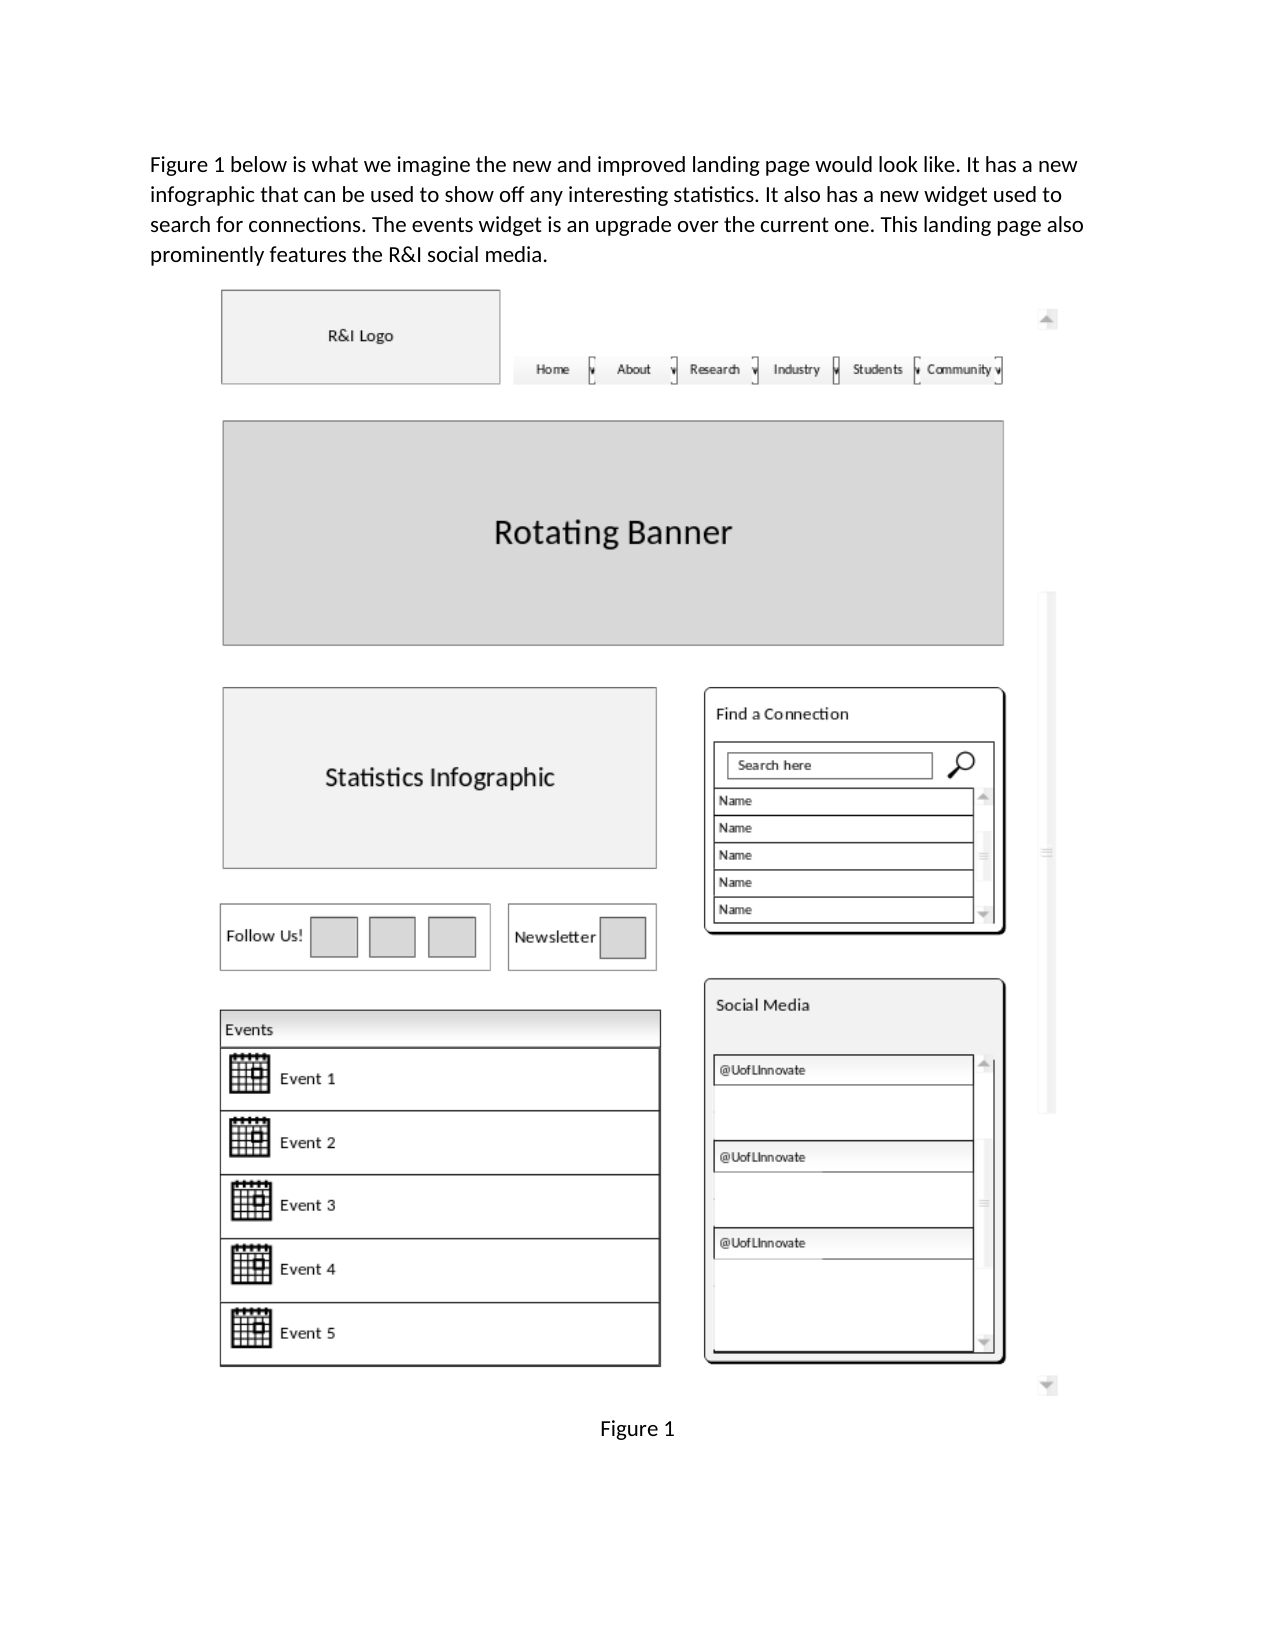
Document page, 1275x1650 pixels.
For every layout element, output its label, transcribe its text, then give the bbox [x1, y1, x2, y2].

text Figure 1 below is what we imagine the new and improved landing page would look like. It has a new infographic that can be used to show off any interesting statistics. It also has a new widget used to search for connections. The events widget is an upgrade over the current one. This landing page also prominently features the R&I social media. [150, 150, 1125, 269]
text Figure 1 [150, 1414, 1125, 1442]
